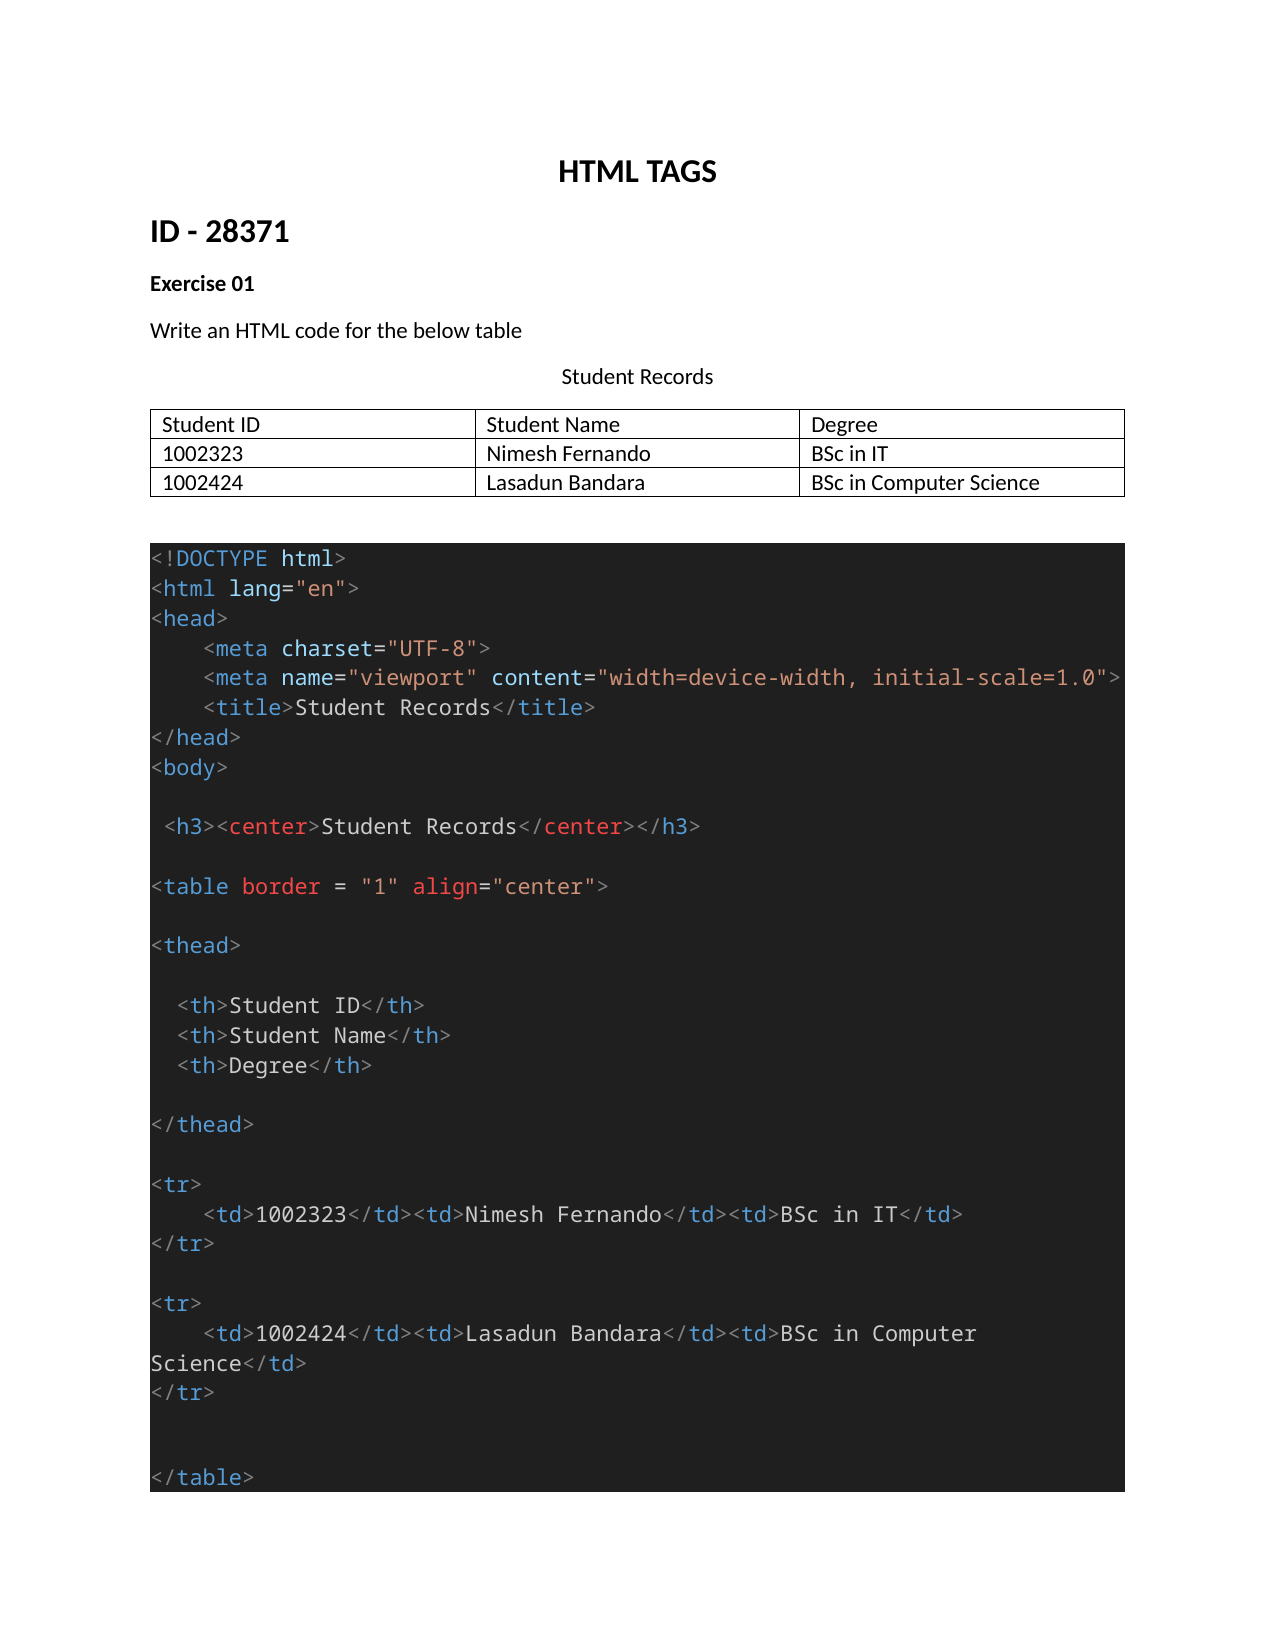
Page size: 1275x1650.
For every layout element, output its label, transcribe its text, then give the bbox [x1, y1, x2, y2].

table_cell 1002424 [151, 468, 475, 496]
text <title>Student Records</title> [150, 692, 1125, 722]
table_cell BSc in IT [800, 439, 1124, 467]
text <body> [150, 752, 1125, 782]
text <thead> [150, 931, 1125, 960]
text </tr> [150, 1377, 1125, 1407]
text Student Records [150, 362, 1125, 390]
table_cell Lasadun Bandara [476, 468, 799, 496]
text <html lang="en"> [150, 573, 1125, 603]
text <tr> [150, 1169, 1125, 1199]
text <table border = "1" align="center"> [150, 871, 1125, 901]
text </thead> [150, 1109, 1125, 1139]
text <th>Student ID</th> [150, 990, 1125, 1020]
table_cell BSc in Computer Science [800, 468, 1124, 496]
text <tr> [150, 1288, 1125, 1318]
text <td>1002323</td><td>Nimesh Fernando</td><td>BSc in IT</td> [150, 1199, 1125, 1228]
table_cell Nimesh Fernando [476, 439, 799, 467]
text Exercise 01 [150, 269, 1125, 298]
table_cell 1002323 [151, 439, 475, 467]
text <meta name="viewport" content="width=device-width, initial-scale=1.0"> [150, 662, 1125, 692]
table_header Degree [800, 410, 1124, 438]
text <td>1002424</td><td>Lasadun Bandara</td><td>BSc in Computer Science</td> [150, 1318, 1125, 1377]
text </tr> [150, 1228, 1125, 1258]
text <head> [150, 603, 1125, 633]
text <meta charset="UTF-8"> [150, 633, 1125, 662]
table_header Student ID [151, 410, 475, 438]
text </head> [150, 722, 1125, 752]
text </table> [150, 1462, 1125, 1492]
table_header Student Name [476, 410, 799, 438]
text Write an HTML code for the below table [150, 316, 1125, 344]
text <th>Degree</th> [150, 1050, 1125, 1079]
text <!DOCTYPE html> [150, 543, 1125, 573]
text HTML TAGS [150, 150, 1125, 191]
text <h3><center>Student Records</center></h3> [150, 811, 1125, 841]
text ID - 28371 [150, 210, 1125, 251]
text <th>Student Name</th> [150, 1020, 1125, 1050]
